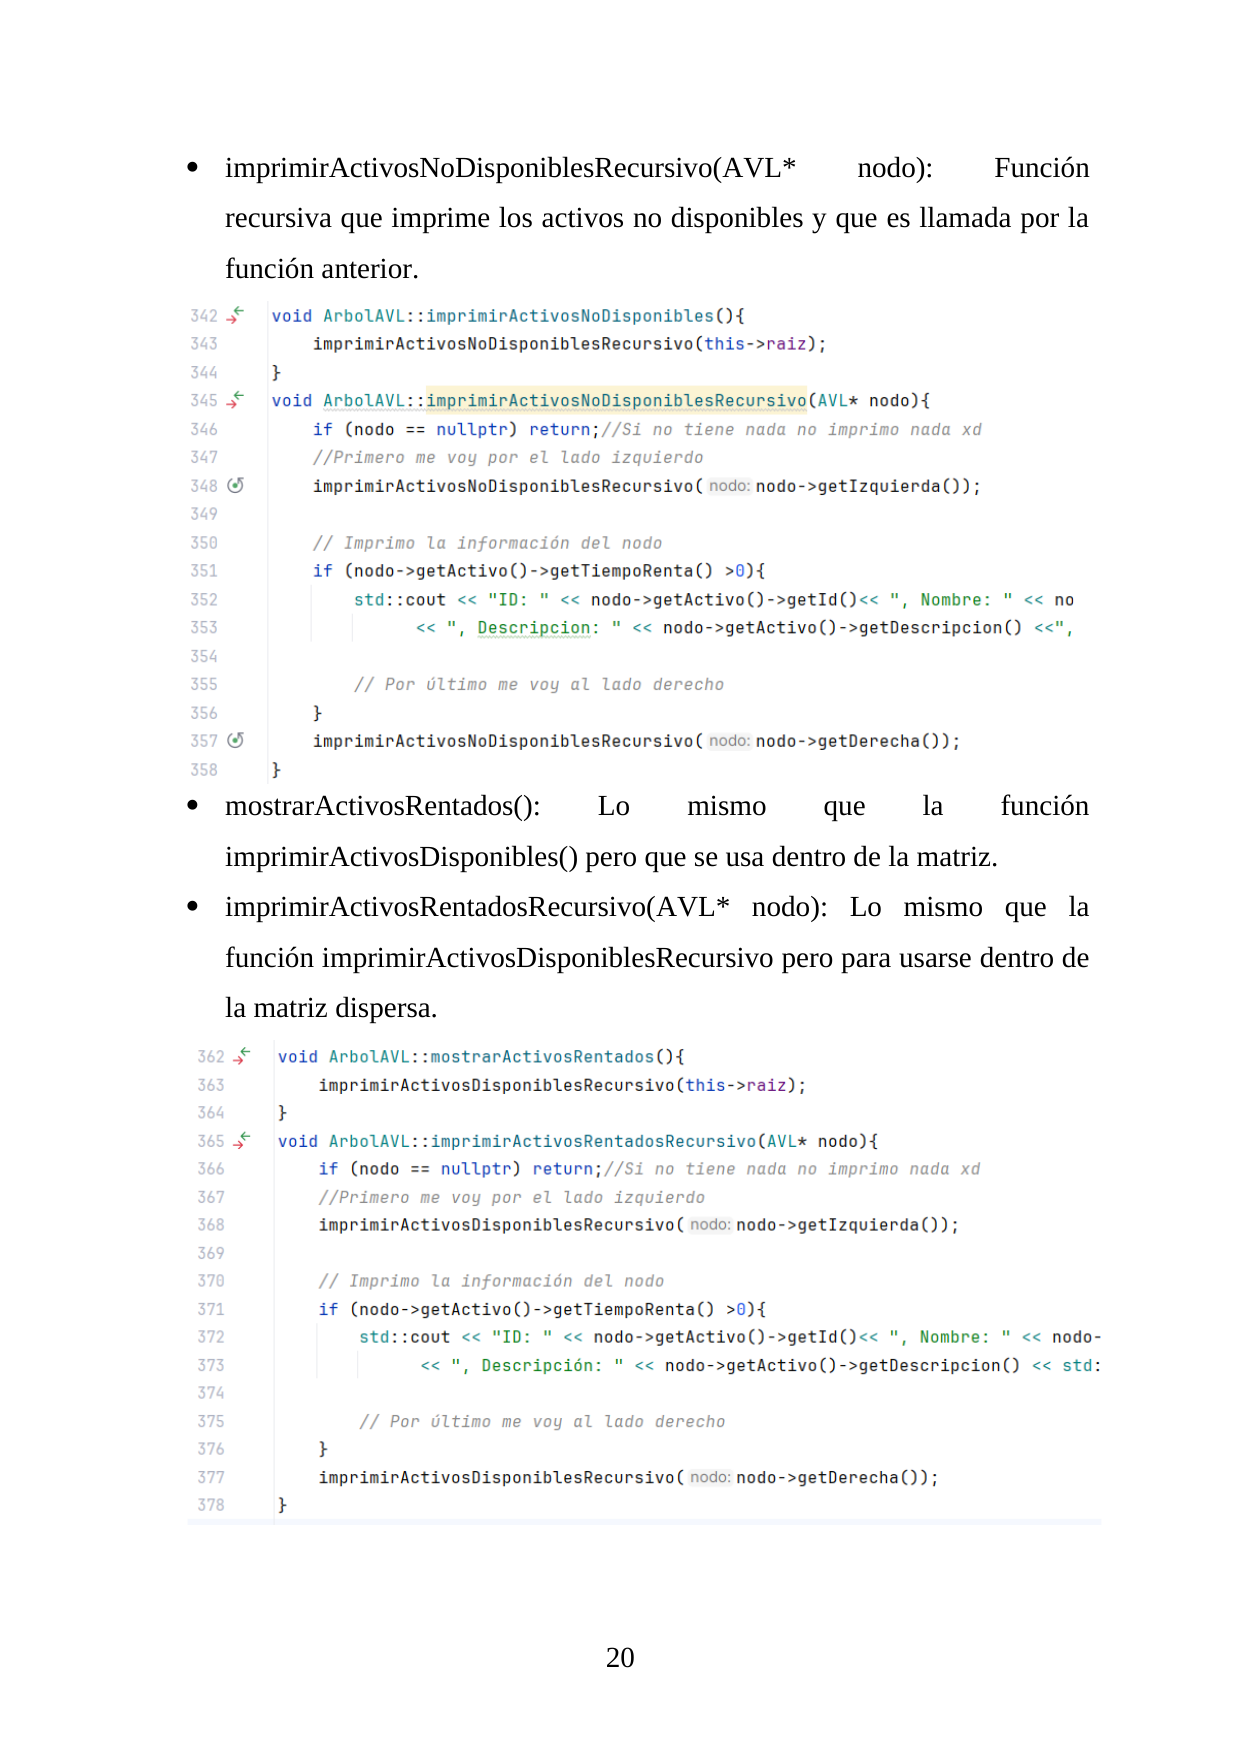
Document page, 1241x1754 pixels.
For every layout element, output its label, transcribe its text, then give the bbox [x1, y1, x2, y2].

picture [187, 301, 1074, 784]
list mostrarActivosRentados(): Lo mismo que la función imprimirActivosDisponibles() pero que se usa dentro de la matriz. [187, 788, 1090, 872]
picture [187, 1040, 1102, 1525]
list imprimirActivosNoDisponiblesRecursivo(AVL* nodo): Función recursiva que imprime los activos no disponibles y que es llamada por la función anterior. [187, 150, 1090, 284]
list imprimirActivosRentadosRecursivo(AVL* nodo): Lo mismo que la función imprimirActivosDisponiblesRecursivo pero para usarse dentro de la matriz dispersa. [187, 889, 1090, 1023]
